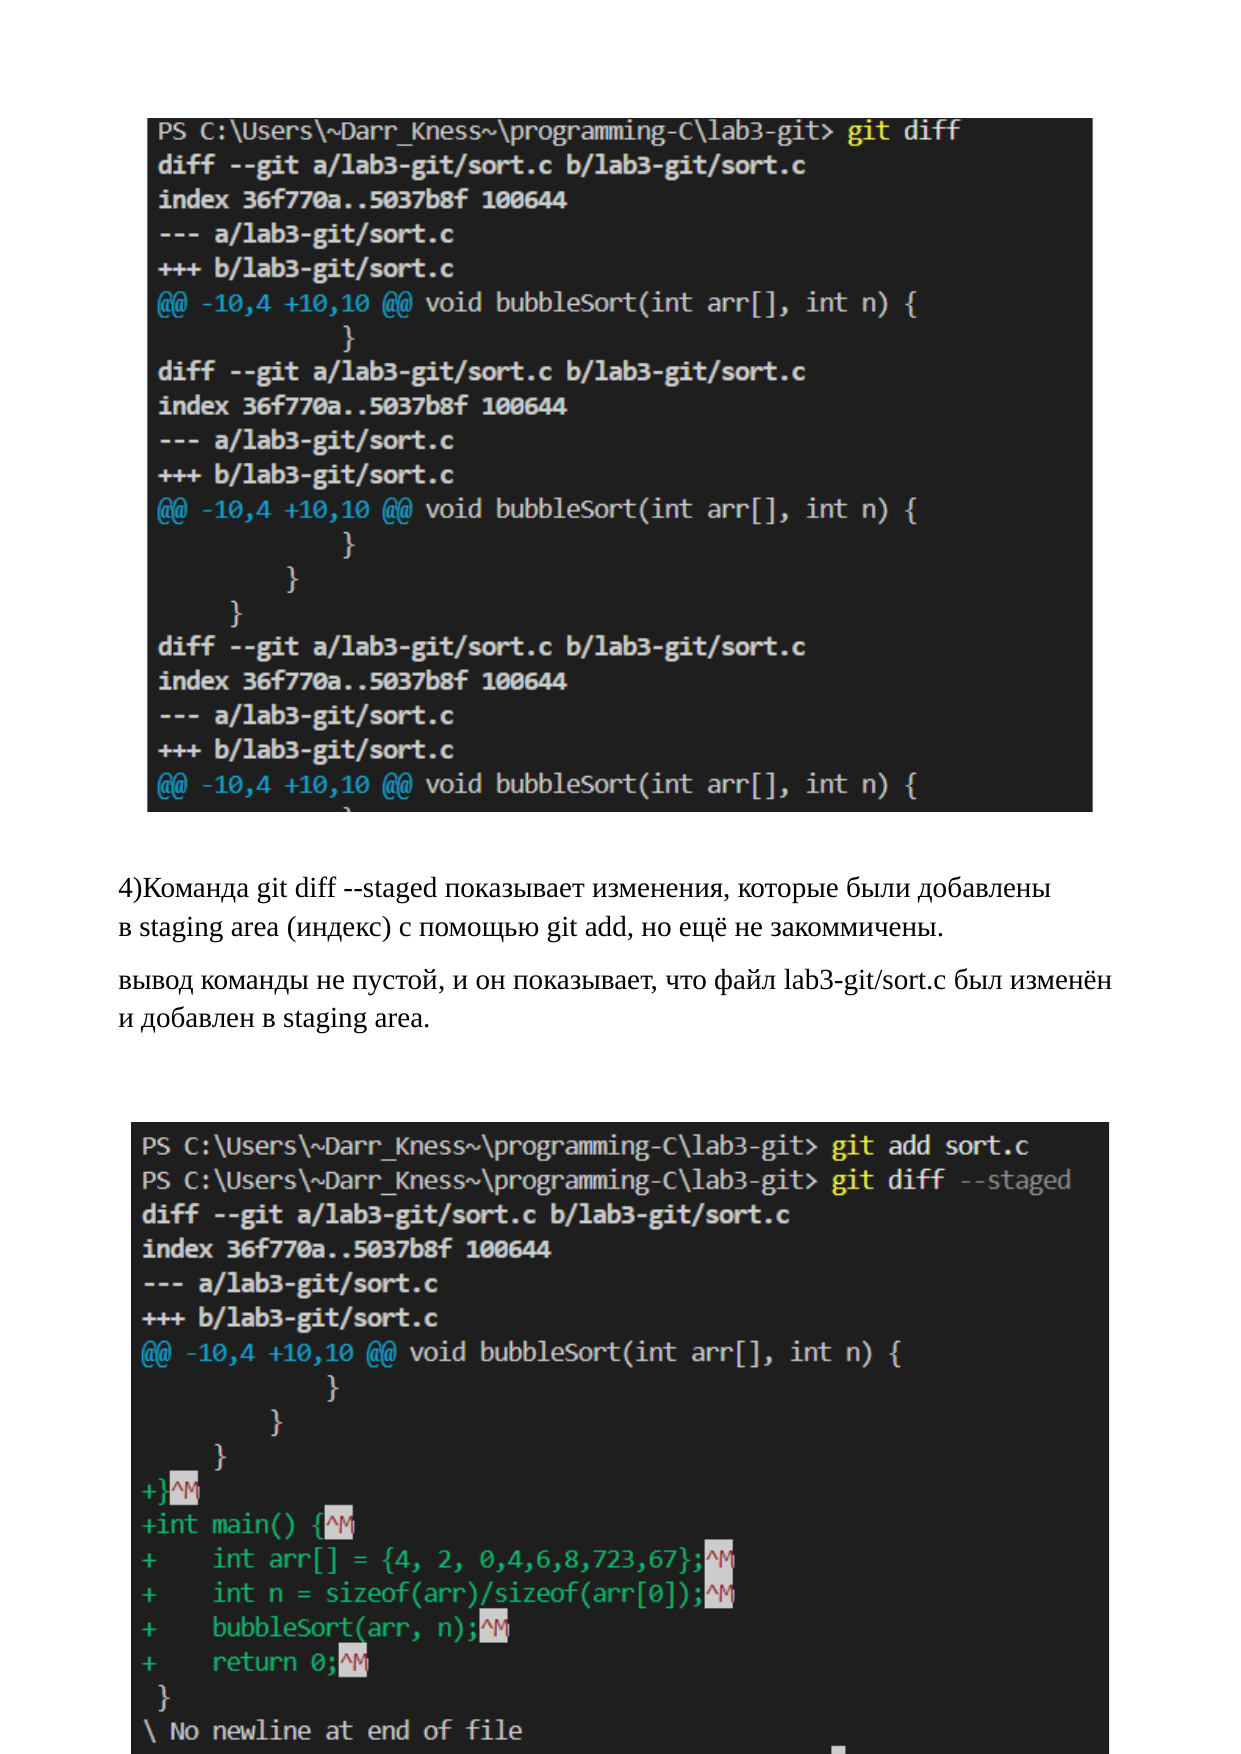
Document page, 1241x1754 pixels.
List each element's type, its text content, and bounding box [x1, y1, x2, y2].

text 4)Команда git diff --staged показывает изменения, которые были добавлены в staging area (индекс) с помощью git add, но ещё не закоммичены. [118, 870, 1122, 942]
text вывод команды не пустой, и он показывает, что файл lab3-git/sort.c был изменён и добавлен в staging area. [118, 962, 1122, 1034]
picture [147, 118, 1093, 812]
picture [131, 1122, 1110, 1754]
